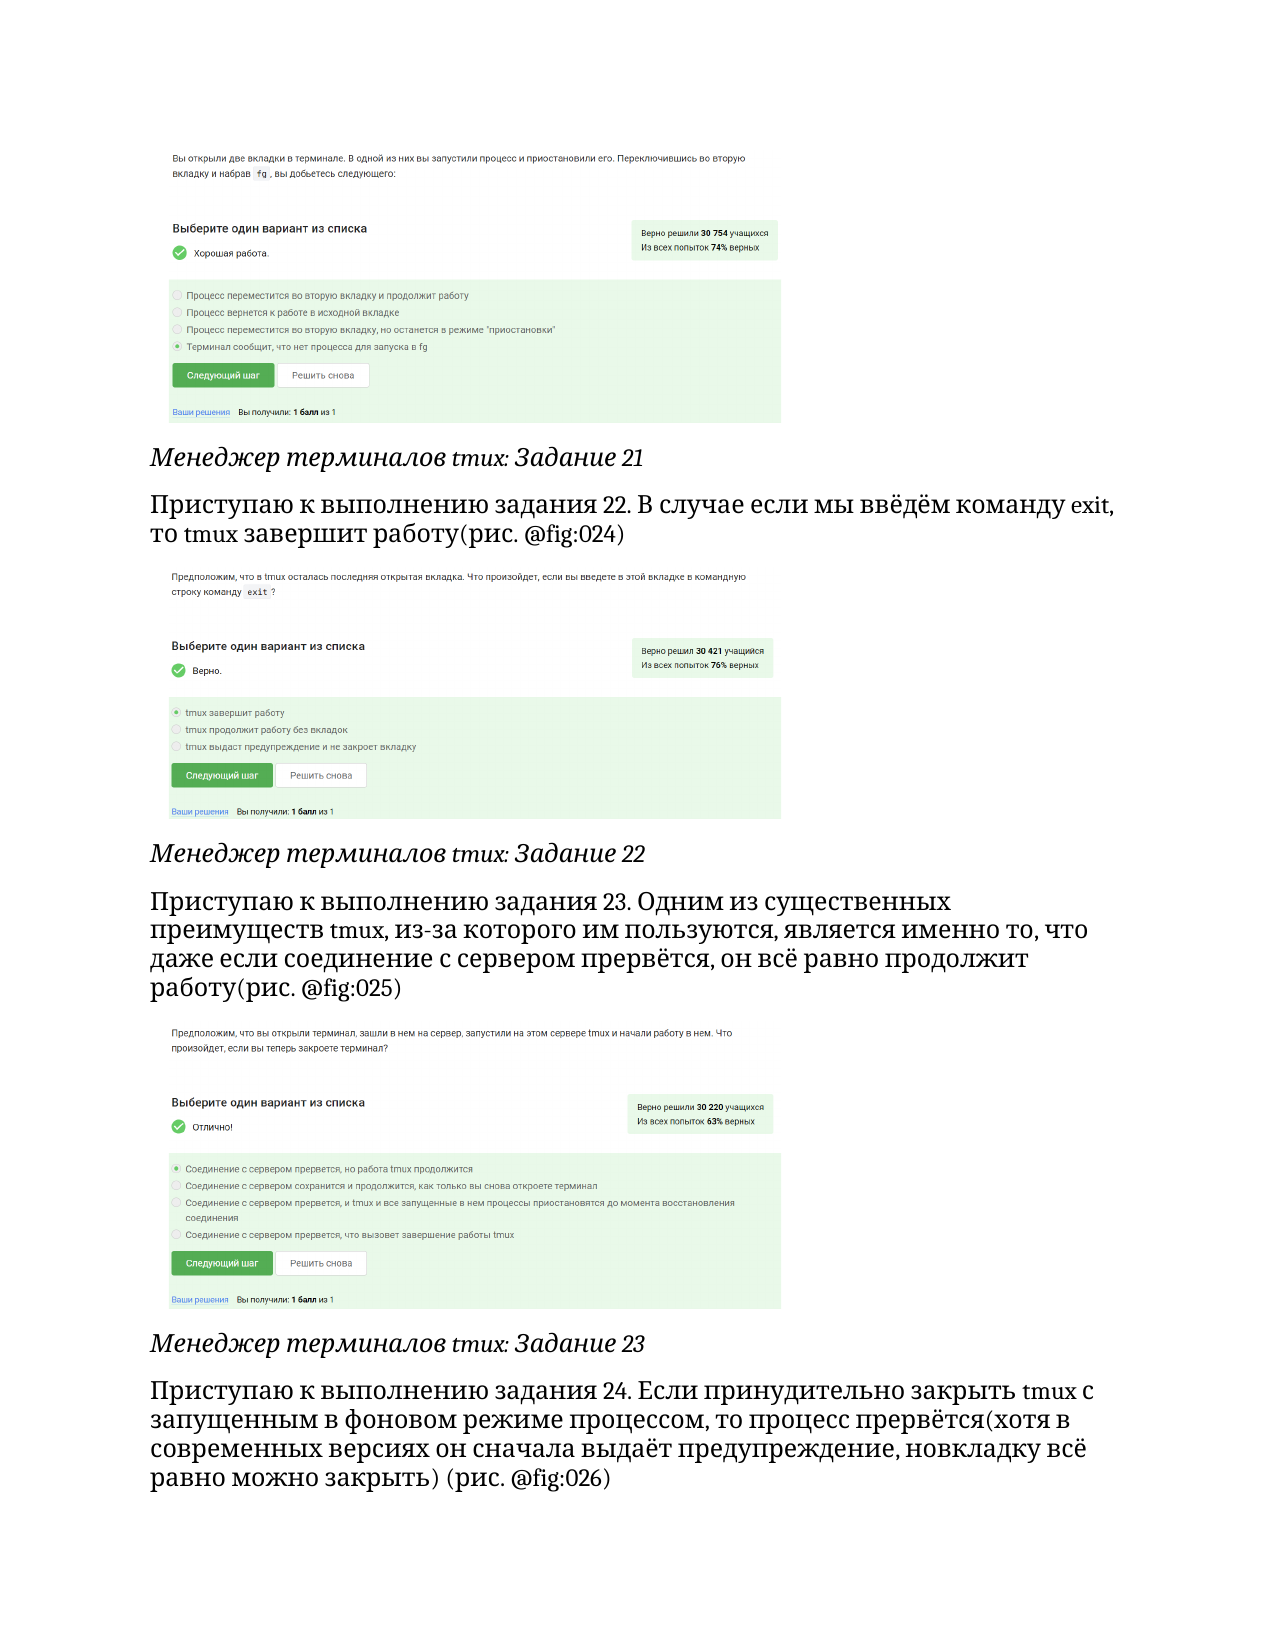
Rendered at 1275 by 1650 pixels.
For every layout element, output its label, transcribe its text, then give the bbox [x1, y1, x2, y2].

text Менеджер терминалов tmux: Задание 22 [150, 840, 1125, 869]
text Менеджер терминалов tmux: Задание 23 [150, 1330, 1125, 1358]
text Приступаю к выполнению задания 23. Одним из существенных преимуществ tmux, из-за которого им пользуются, является именно то, что даже если соединение с сервером прервётся, он всё равно продолжит работу(рис. @fig:025) [150, 887, 1125, 1002]
picture [168, 567, 782, 819]
text Приступаю к выполнению задания 22. В случае если мы ввёдём команду exit, то tmux завершит работу(рис. @fig:024) [150, 491, 1125, 549]
picture [168, 1021, 782, 1309]
text Менеджер терминалов tmux: Задание 21 [150, 444, 1125, 472]
picture [168, 150, 782, 423]
text Приступаю к выполнению задания 24. Если принудительно закрыть tmux с запущенным в фоновом режиме процессом, то процесс прервётся(хотя в современных версиях он сначала выдаёт предупреждение, новкладку всё равно можно закрыть) (рис. @fig:026) [150, 1377, 1125, 1492]
